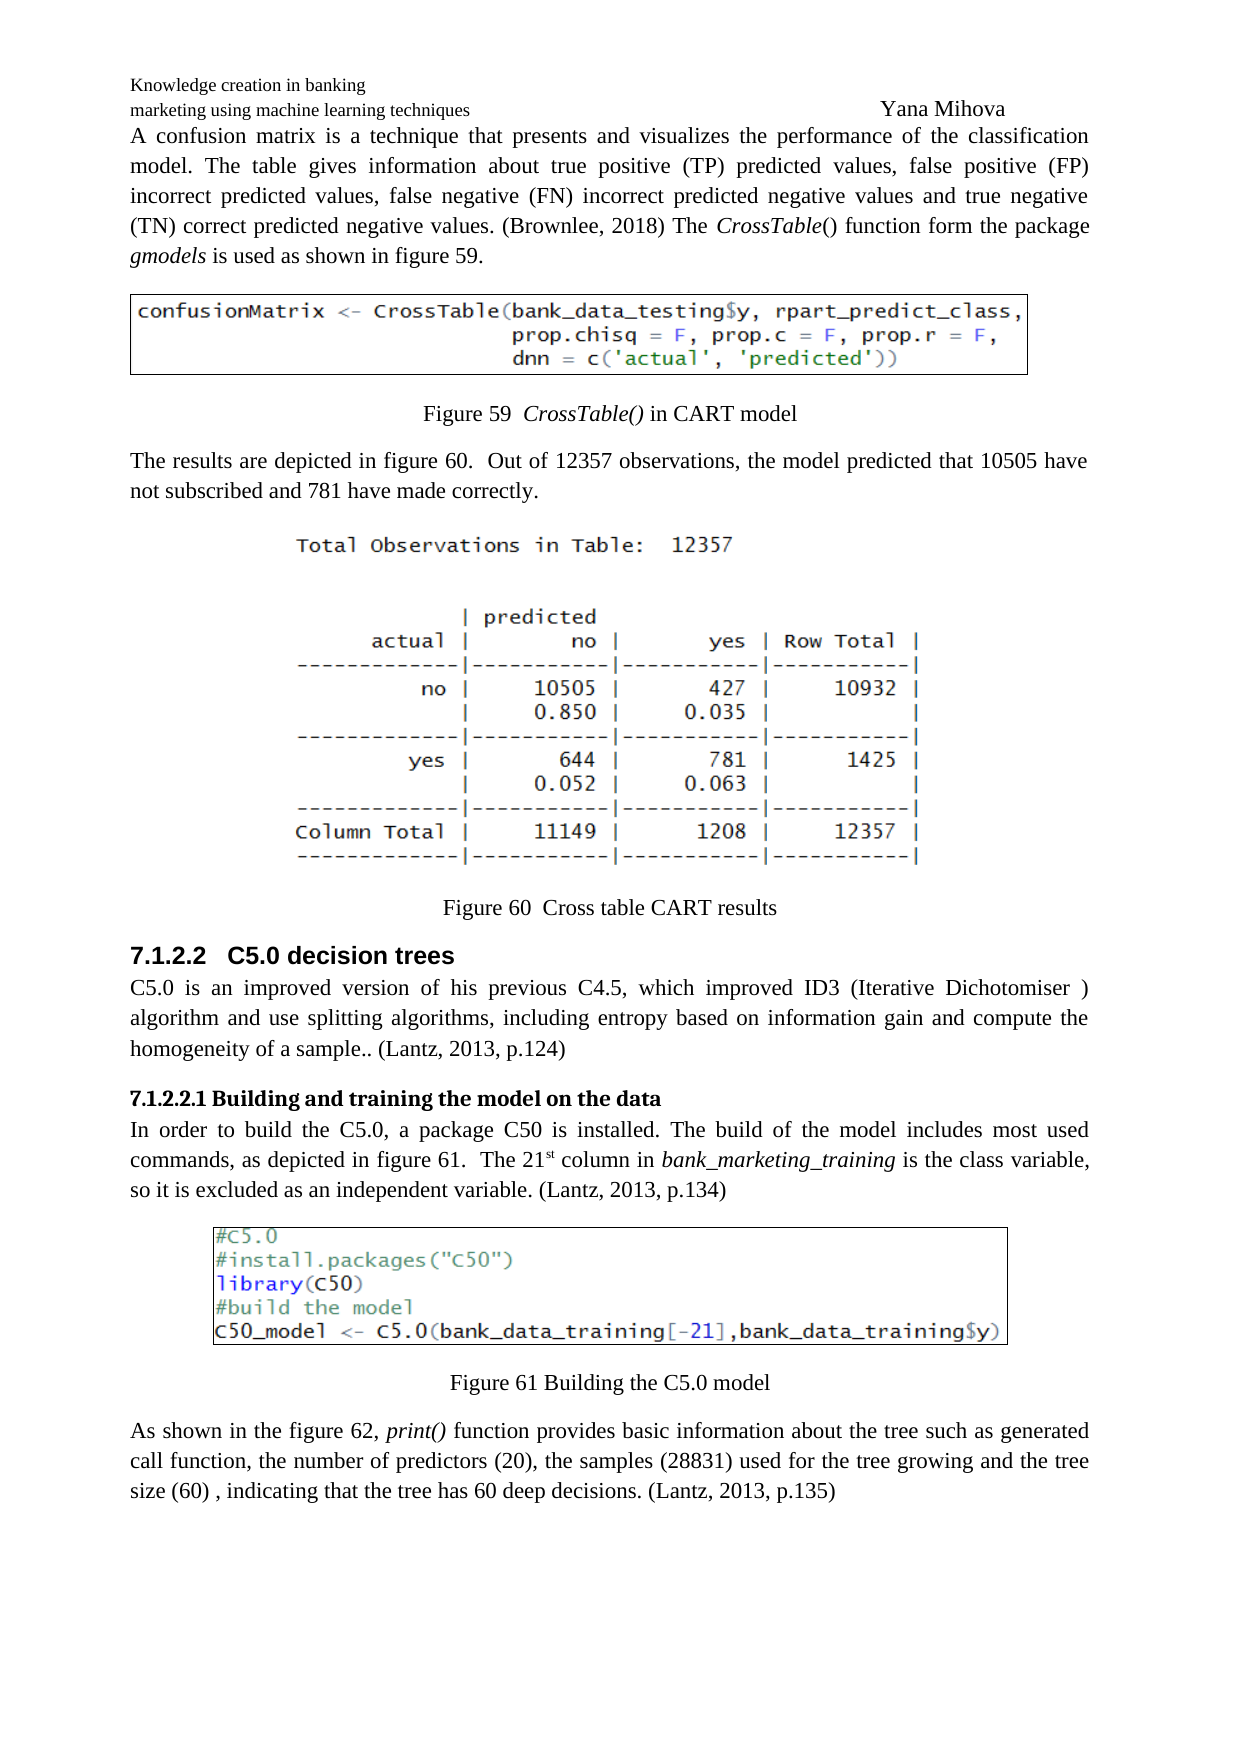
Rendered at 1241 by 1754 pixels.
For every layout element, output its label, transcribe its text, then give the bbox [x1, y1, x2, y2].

text As shown in the figure 62, print() function provides basic information about the tree such as generated call function, the number of predictors (20), the samples (28831) used for the tree growing and the tree size (60) , indicating that the tree has 60 deep decisions. (Lantz, 2013, p.135) [130, 1417, 1090, 1503]
text The results are depicted in figure 60. Out of 12357 observations, the model predicted that 10505 have not subscribed and 781 have made correctly. [130, 447, 1090, 503]
text Figure 61 Building the C5.0 model [130, 1369, 1090, 1396]
text A confusion matrix is a technique that presents and visualizes the performance of the classification model. The table gives information about true positive (TP) predicted values, false positive (FP) incorrect predicted values, false negative (FN) incorrect predicted negative values and true negative (TN) correct predicted negative values. (Brownlee, 2018) The CrossTable() function form the package gmodels is used as shown in figure 59. [130, 122, 1090, 269]
picture [131, 295, 1027, 374]
subtitle 7.1.2.2 C5.0 decision trees [130, 941, 1090, 970]
text Figure 59 CrossTable() in CART model [130, 399, 1090, 426]
picture [290, 528, 931, 870]
text C5.0 is an improved version of his previous C4.5, which improved ID3 (Iterative Dichotomiser ) algorithm and use splitting algorithms, including entropy based on information gain and compute the homogeneity of a sample.. (Lantz, 2013, p.124) [130, 974, 1090, 1061]
picture [214, 1228, 1007, 1344]
text Figure 60 Cross table CART results [130, 894, 1090, 920]
subtitle 7.1.2.2.1 Building and training the model on the data [130, 1086, 1090, 1112]
text In order to build the C5.0, a package C50 is installed. The build of the model includes most used commands, as depicted in figure 61. The 21st column in bank_marketing_training is the class variable, so it is excluded as an independent variable. (Lantz, 2013, p.134) [130, 1116, 1090, 1203]
